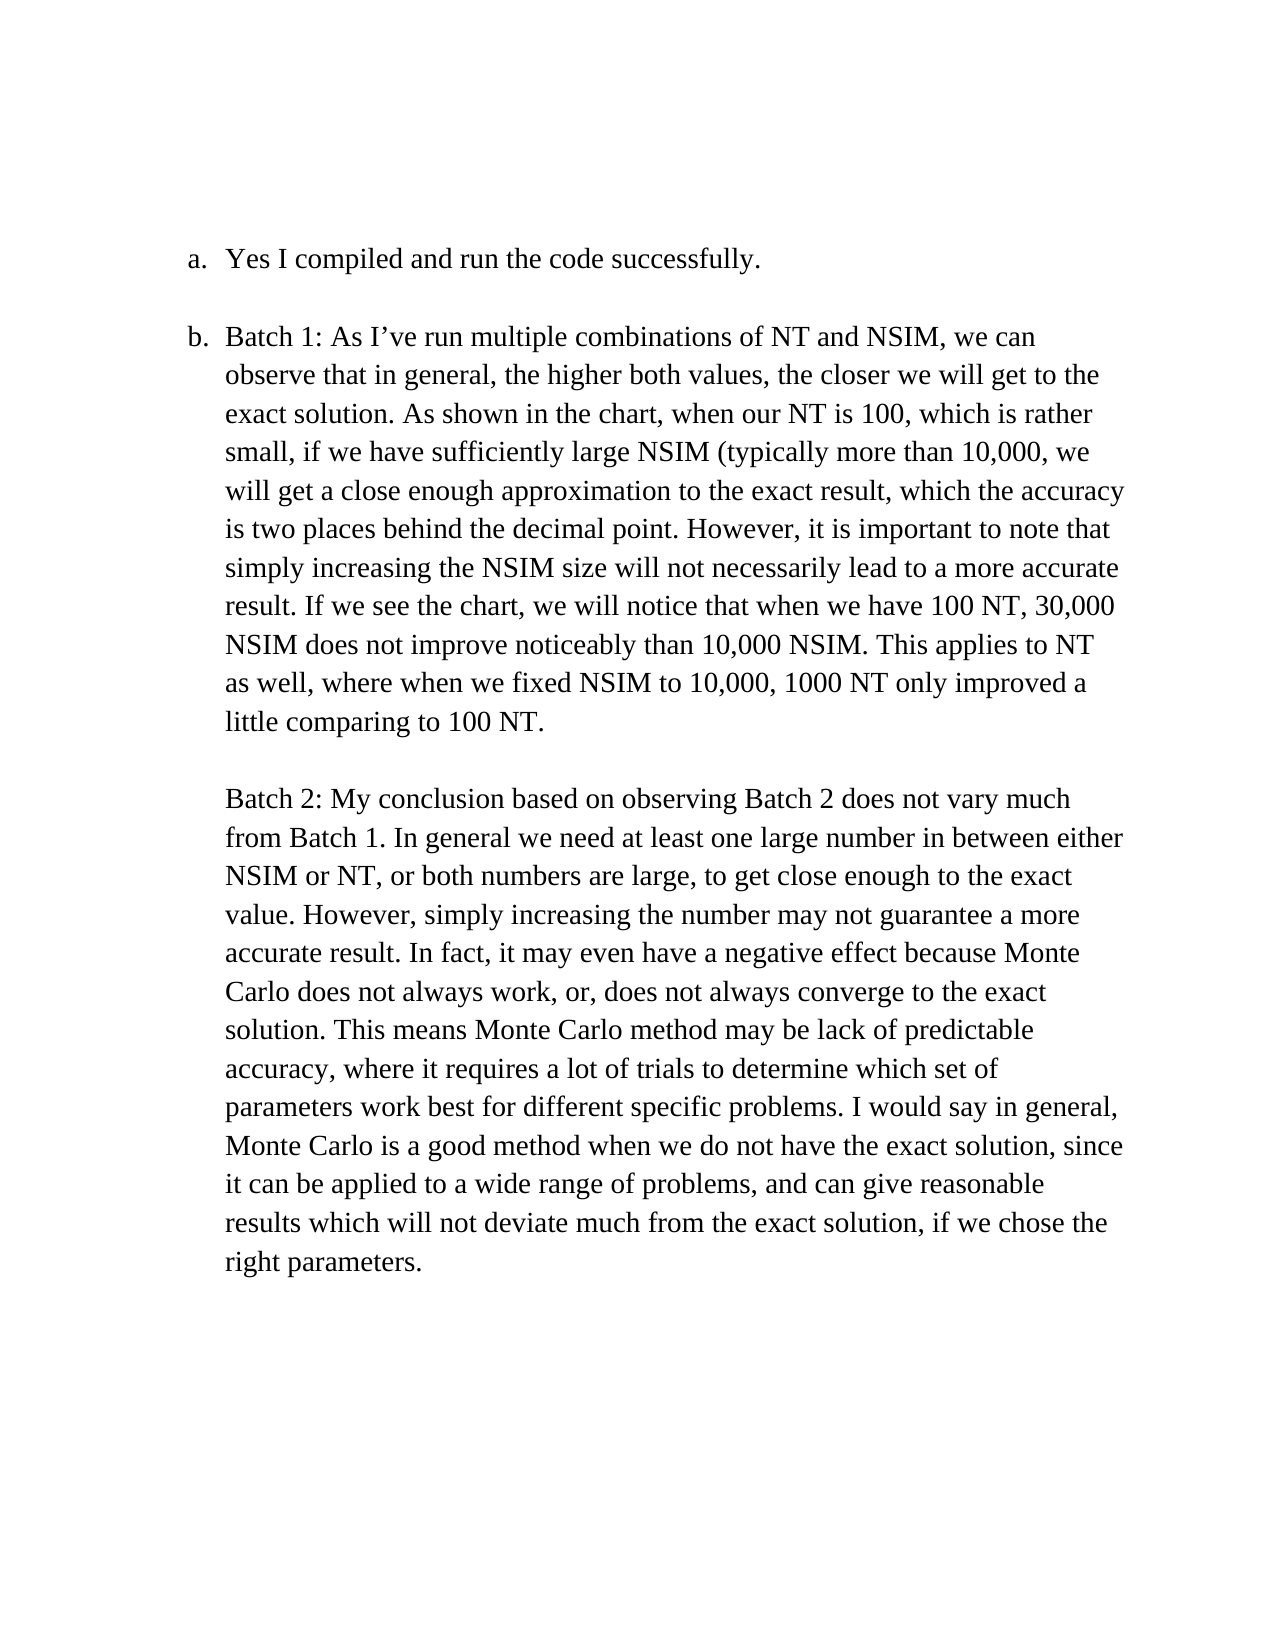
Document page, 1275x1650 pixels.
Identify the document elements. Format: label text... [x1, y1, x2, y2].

list Batch 1: As I’ve run multiple combinations of NT and NSIM, we can observe that in general, the higher both values, the closer we will get to the exact solution. As shown in the chart, when our NT is 100, which is rather small, if we have sufficiently large NSIM (typically more than 10,000, we will get a close enough approximation to the exact result, which the accuracy is two places behind the decimal point. However, it is important to note that simply increasing the NSIM size will not necessarily lead to a more accurate result. If we see the chart, we will notice that when we have 100 NT, 30,000 NSIM does not improve noticeably than 10,000 NSIM. This applies to NT as well, where when we fixed NSIM to 10,000, 1000 NT only improved a little comparing to 100 NT. [187, 319, 1125, 738]
text Batch 2: My conclusion based on observing Batch 2 does not vary much from Batch 1. In general we need at least one large number in between either NSIM or NT, or both numbers are large, to get close enough to the exact value. However, simply increasing the number may not guarantee a more accurate result. In fact, it may even have a negative effect because Monte Carlo does not always work, or, does not always converge to the exact solution. This means Monte Carlo method may be lack of predictable accuracy, where it requires a lot of trials to determine which set of parameters work best for different specific problems. I would say in general, Monte Carlo is a good method when we do not have the exact solution, since it can be applied to a wide range of problems, and can give reasonable results which will not deviate much from the exact solution, if we chose the right parameters. [225, 781, 1125, 1277]
list Yes I compiled and run the code successfully. [187, 242, 1125, 275]
